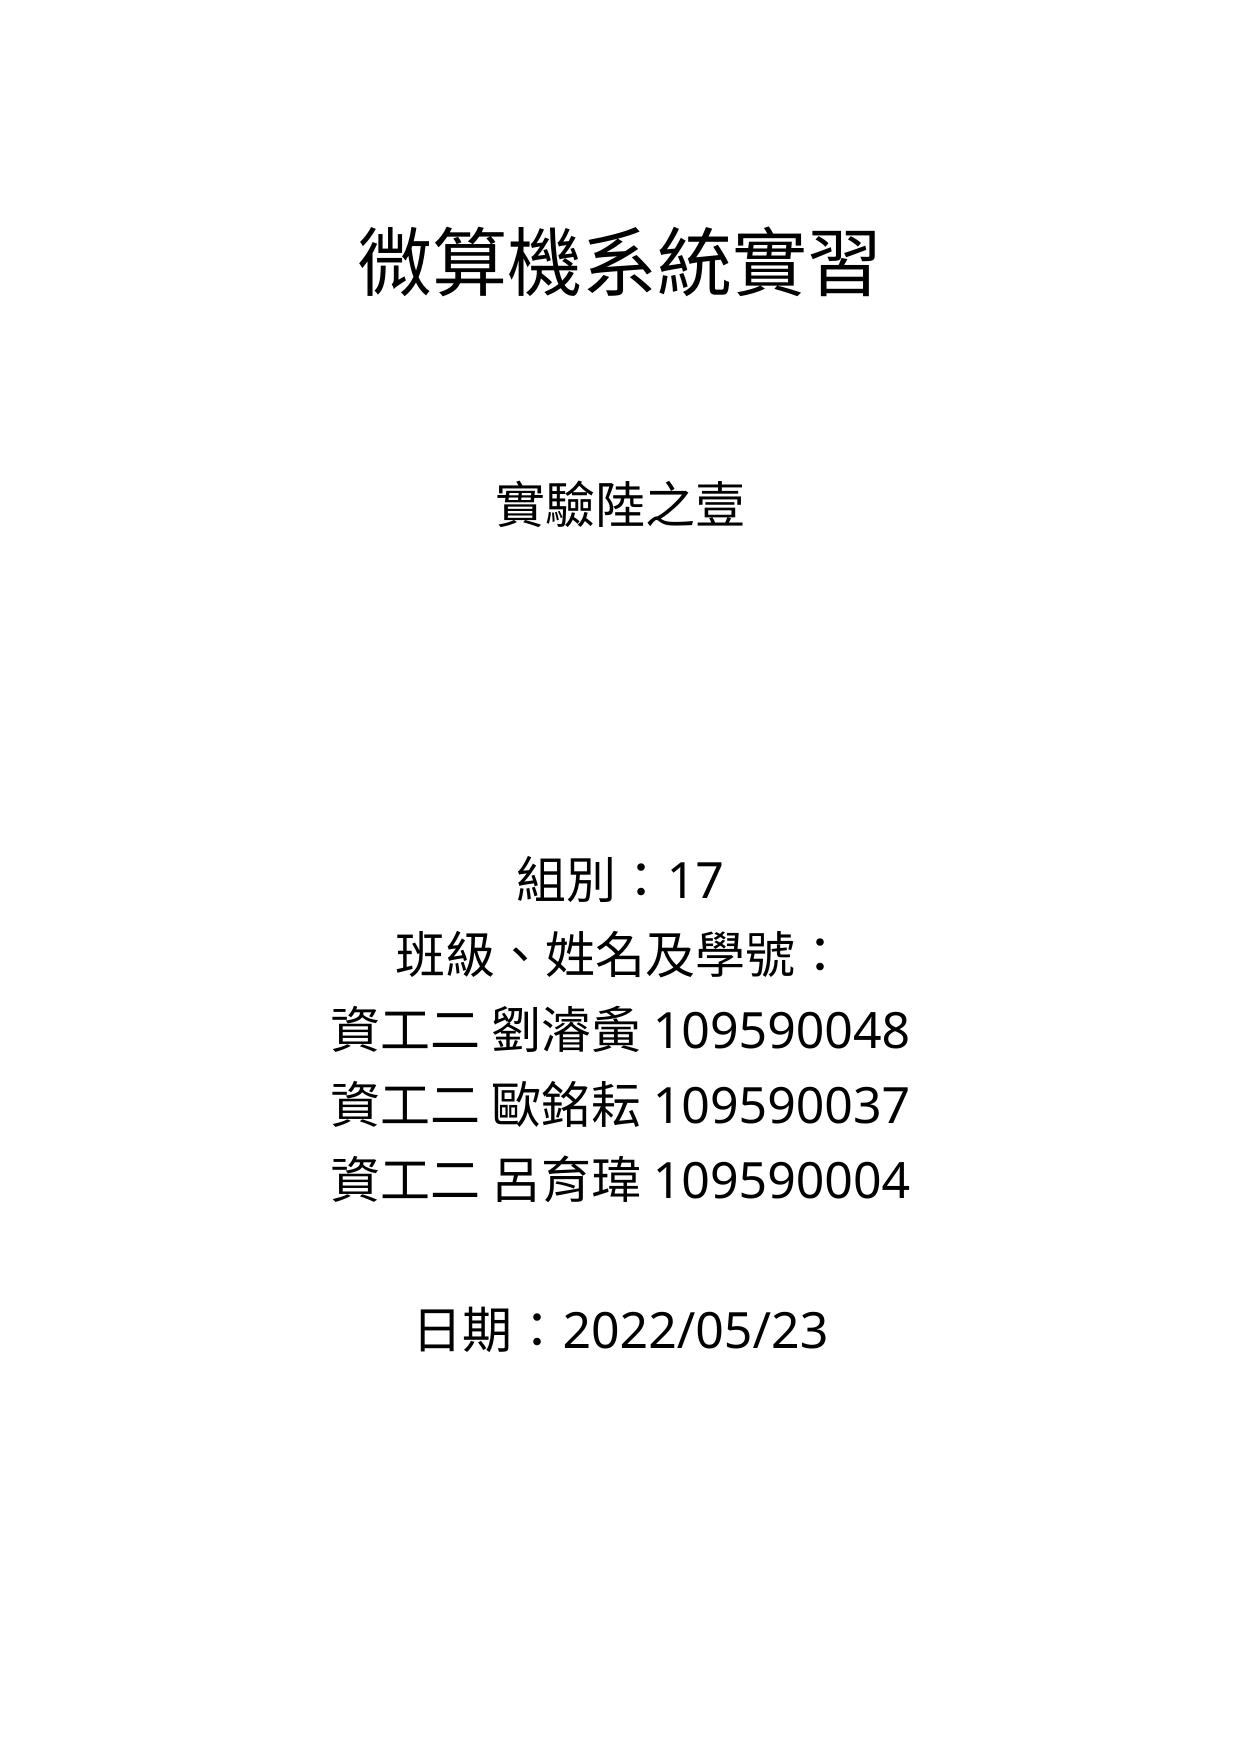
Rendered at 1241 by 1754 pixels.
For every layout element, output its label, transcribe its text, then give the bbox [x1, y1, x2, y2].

text 日期：2022/05/23 [75, 1289, 1165, 1364]
text 班級、姓名及學號： [75, 914, 1165, 989]
text 微算機系統實習 [75, 202, 1165, 314]
text 資工二 劉濬夤 109590048 [75, 989, 1165, 1064]
text 資工二 歐銘耘 109590037 [75, 1064, 1165, 1139]
text 實驗陸之壹 [75, 464, 1165, 539]
text 組別：17 [75, 839, 1165, 914]
text 資工二 呂育瑋 109590004 [75, 1139, 1165, 1214]
